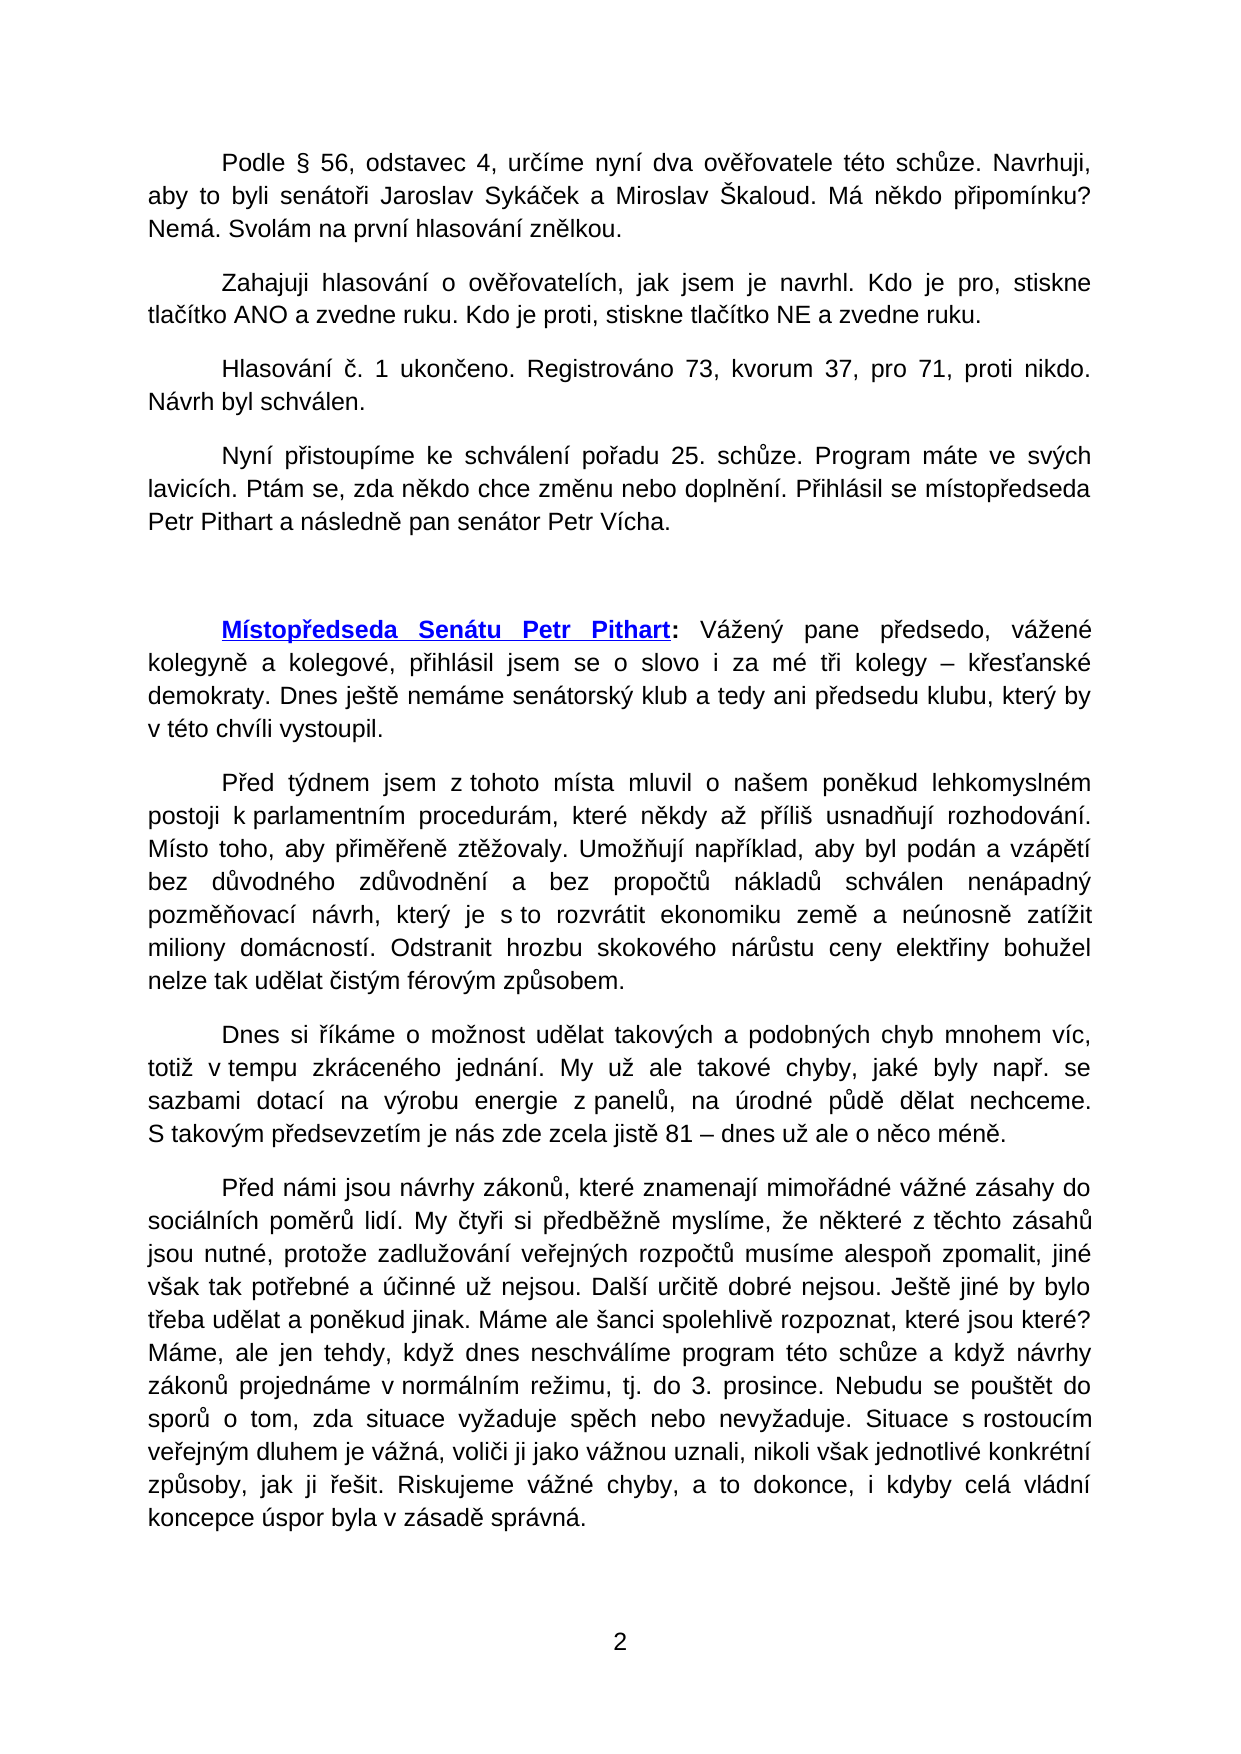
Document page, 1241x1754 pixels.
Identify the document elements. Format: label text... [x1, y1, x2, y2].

text Před námi jsou návrhy zákonů, které znamenají mimořádné vážné zásahy do sociálních poměrů lidí. My čtyři si předběžně myslíme, že některé z těchto zásahů jsou nutné, protože zadlužování veřejných rozpočtů musíme alespoň zpomalit, jiné však tak potřebné a účinné už nejsou. Další určitě dobré nejsou. Ještě jiné by bylo třeba udělat a poněkud jinak. Máme ale šanci spolehlivě rozpoznat, které jsou které? Máme, ale jen tehdy, když dnes neschválíme program této schůze a když návrhy zákonů projednáme v normálním režimu, tj. do 3. prosince. Nebudu se pouštět do sporů o tom, zda situace vyžaduje spěch nebo nevyžaduje. Situace s rostoucím veřejným dluhem je vážná, voliči ji jako vážnou uznali, nikoli však jednotlivé konkrétní způsoby, jak ji řešit. Riskujeme vážné chyby, a to dokonce, i kdyby celá vládní koncepce úspor byla v zásadě správná. [148, 1173, 1093, 1532]
text Zahajuji hlasování o ověřovatelích, jak jsem je navrhl. Kdo je pro, stiskne tlačítko ANO a zvedne ruku. Kdo je proti, stiskne tlačítko NE a zvedne ruku. [148, 267, 1093, 329]
text Podle § 56, odstavec 4, určíme nyní dva ověřovatele této schůze. Navrhuji, aby to byli senátoři Jaroslav Sykáček a Miroslav Škaloud. Má někdo připomínku? Nemá. Svolám na první hlasování znělkou. [148, 148, 1093, 242]
text Před týdnem jsem z tohoto místa mluvil o našem poněkud lehkomyslném postoji k parlamentním procedurám, které někdy až příliš usnadňují rozhodování. Místo toho, aby přiměřeně ztěžovaly. Umožňují například, aby byl podán a vzápětí bez důvodného zdůvodnění a bez propočtů nákladů schválen nenápadný pozměňovací návrh, který je s to rozvrátit ekonomiku země a neúnosně zatížit miliony domácností. Odstranit hrozbu skokového nárůstu ceny elektřiny bohužel nelze tak udělat čistým férovým způsobem. [148, 768, 1093, 995]
text Místopředseda Senátu Petr Pithart: Vážený pane předsedo, vážené kolegyně a kolegové, přihlásil jsem se o slovo i za mé tři kolegy – křesťanské demokraty. Dnes ještě nemáme senátorský klub a tedy ani předsedu klubu, který by v této chvíli vystoupil. [148, 615, 1093, 743]
text Hlasování č. 1 ukončeno. Registrováno 73, kvorum 37, pro 71, proti nikdo. Návrh byl schválen. [148, 354, 1093, 416]
text Nyní přistoupíme ke schválení pořadu 25. schůze. Program máte ve svých lavicích. Ptám se, zda někdo chce změnu nebo doplnění. Přihlásil se místopředseda Petr Pithart a následně pan senátor Petr Vícha. [148, 441, 1093, 536]
text Dnes si říkáme o možnost udělat takových a podobných chyb mnohem víc, totiž v tempu zkráceného jednání. My už ale takové chyby, jaké byly např. se sazbami dotací na výrobu energie z panelů, na úrodné půdě dělat nechceme. S takovým předsevzetím je nás zde zcela jistě 81 – dnes už ale o něco méně. [148, 1020, 1093, 1148]
